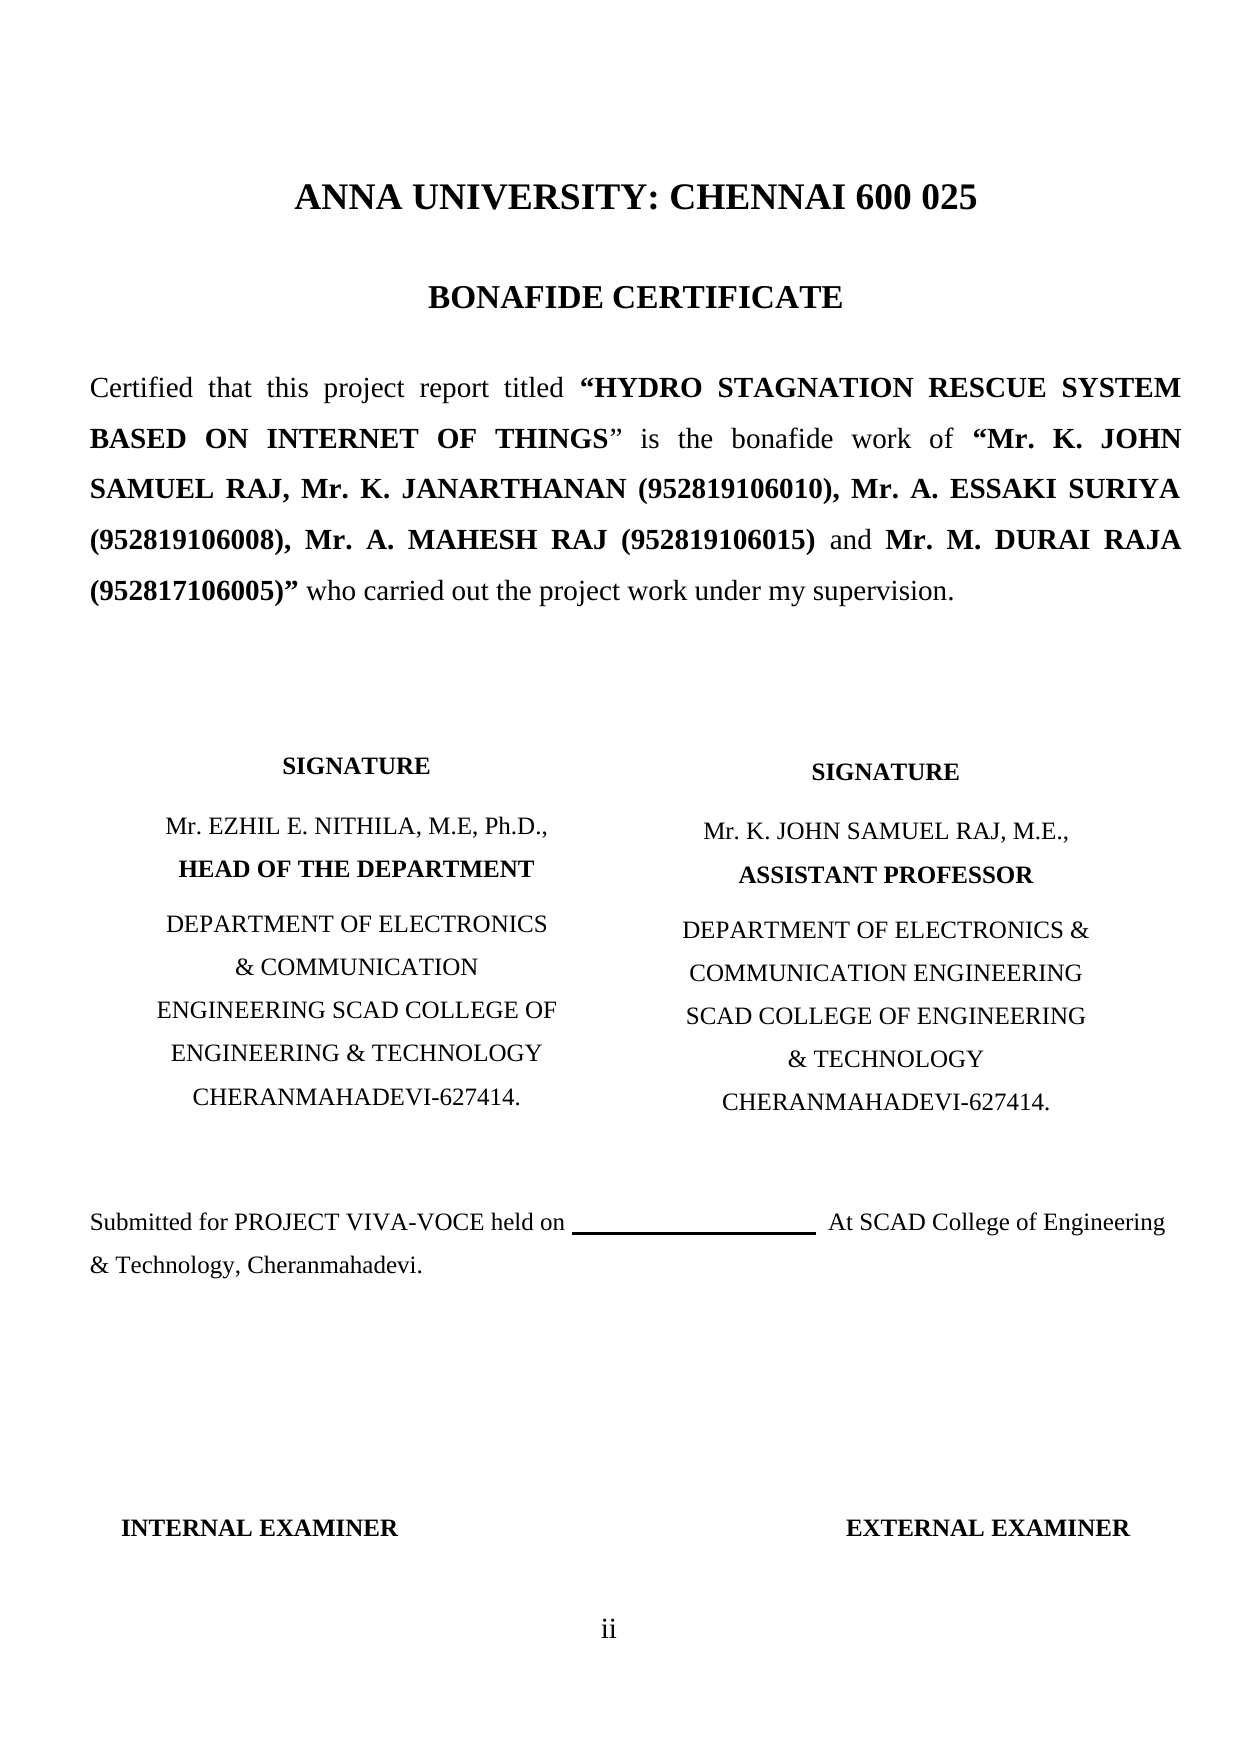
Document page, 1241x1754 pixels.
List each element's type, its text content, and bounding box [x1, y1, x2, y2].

text Submitted for PROJECT VIVA-VOCE held on At SCAD College of Engineering & Technology, Cheranmahadevi. [89, 1207, 1182, 1279]
text DEPARTMENT OF ELECTRONICS & COMMUNICATION ENGINEERING SCAD COLLEGE OF ENGINEERING & TECHNOLOGY CHERANMAHADEVI-627414. [153, 909, 560, 1110]
title ANNA UNIVERSITY: CHENNAI 600 025 [89, 174, 1182, 218]
text DEPARTMENT OF ELECTRONICS & COMMUNICATION ENGINEERING SCAD COLLEGE OF ENGINEERING & TECHNOLOGY CHERANMAHADEVI-627414. [682, 915, 1090, 1116]
text ASSISTANT PROFESSOR [682, 860, 1090, 889]
text SIGNATURE [152, 751, 560, 780]
text Mr. EZHIL E. NITHILA, M.E, Ph.D., [153, 811, 560, 839]
text SIGNATURE [681, 757, 1090, 786]
subtitle BONAFIDE CERTIFICATE [89, 278, 1182, 316]
text INTERNAL EXAMINER EXTERNAL EXAMINER [89, 1513, 1186, 1541]
text HEAD OF THE DEPARTMENT [152, 854, 560, 883]
text Mr. K. JOHN SAMUEL RAJ, M.E., [682, 816, 1090, 845]
text Certified that this project report titled “HYDRO STAGNATION RESCUE SYSTEM BASED ON INTERNET OF THINGS” is the bonafide work of “Mr. K. JOHN SAMUEL RAJ, Mr. K. JANARTHANAN (952819106010), Mr. A. ESSAKI SURIYA (952819106008), Mr. A. MAHESH RAJ (952819106015) and Mr. M. DURAI RAJA (952817106005)” who carried out the project work under my supervision. [89, 370, 1182, 606]
